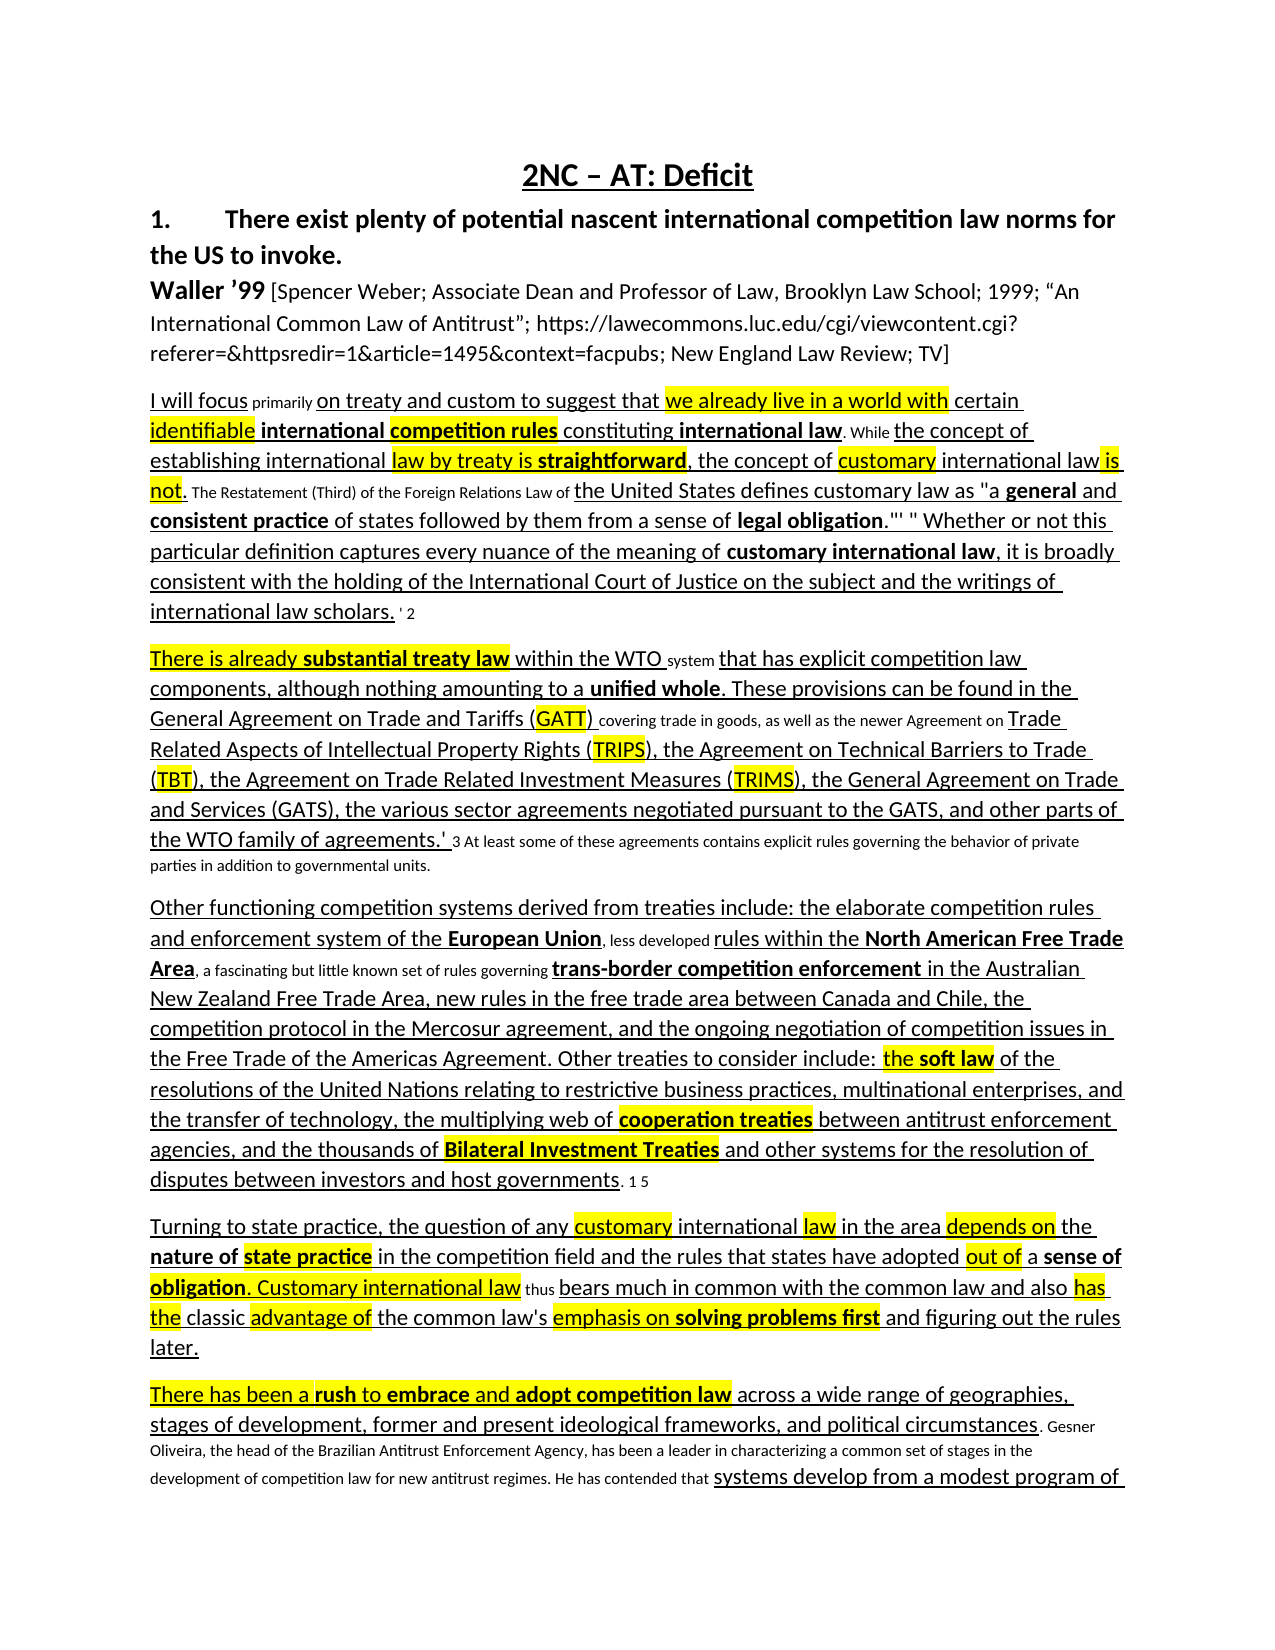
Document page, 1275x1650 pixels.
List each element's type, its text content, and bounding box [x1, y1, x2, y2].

text Turning to state practice, the question of any customary international law in the area depends on the nature of state practice in the competition field and the rules that states have adopted out of a sense of obligation. Customary international law thus bears much in common with the common law and also has the classic advantage of the common law's emphasis on solving problems first and figuring out the rules later. [150, 1212, 1125, 1361]
text I will focus primarily on treaty and custom to suggest that we already live in a world with certain identifiable international competition rules constituting international law. While the concept of establishing international law by treaty is straightforward, the concept of customary international law is not. The Restatement (Third) of the Foreign Relations Law of the United States defines customary law as "a general and consistent practice of states followed by them from a sense of legal obligation."' " Whether or not this particular definition captures every nuance of the meaning of customary international law, it is broadly consistent with the holding of the International Court of Justice on the subject and the writings of international law scholars. ' 2 [150, 386, 1125, 625]
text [150, 1380, 1125, 1490]
text Other functioning competition systems derived from treaties include: the elaborate competition rules and enforcement system of the European Union, less developed rules within the North American Free Trade Area, a fascinating but little known set of rules governing trans-border competition enforcement in the Australian New Zealand Free Trade Area, new rules in the free trade area between Canada and Chile, the competition protocol in the Mercosur agreement, and the ongoing negotiation of competition issues in the Free Trade of the Americas Agreement. Other treaties to consider include: the soft law of the resolutions of the United Nations relating to restrictive business practices, multinational enterprises, and the transfer of technology, the multiplying web of cooperation treaties between antitrust enforcement agencies, and the thousands of Bilateral Investment Treaties and other systems for the resolution of disputes between investors and host governments. 1 5 [150, 1100, 1125, 1193]
text Waller ’99 [Spencer Weber; Associate Dean and Professor of Law, Brooklyn Law School; 1999; “An International Common Law of Antitrust”; https://lawecommons.luc.edu/cgi/viewcontent.cgi?referer=&httpsredir=1&article=1495&context=facpubs; New England Law Review; TV] [150, 273, 1125, 367]
text Other functioning competition systems derived from treaties include: the elaborate competition rules and enforcement system of the European Union, less developed rules within the North American Free Trade Area, a fascinating but little known set of rules governing trans-border competition enforcement in the Australian New Zealand Free Trade Area, new rules in the free trade area between Canada and Chile, the competition protocol in the Mercosur agreement, and the ongoing negotiation of competition issues in the Free Trade of the Americas Agreement. Other treaties to consider include: the soft law of the resolutions of the United Nations relating to restrictive business practices, multinational enterprises, and the transfer of technology, the multiplying web of cooperation treaties between antitrust enforcement agencies, and the thousands of Bilateral Investment Treaties and other systems for the resolution of disputes between investors and host governments. 1 5 [150, 893, 1125, 1099]
subtitle There exist plenty of potential nascent international competition law norms for the US to invoke. [150, 202, 1125, 271]
subtitle 2NC – AT: Deficit [150, 154, 1125, 195]
text There is already substantial treaty law within the WTO system that has explicit competition law components, although nothing amounting to a unified whole. These provisions can be found in the General Agreement on Trade and Tariffs (GATT) covering trade in goods, as well as the newer Agreement on Trade Related Aspects of Intellectual Property Rights (TRIPS), the Agreement on Technical Barriers to Trade (TBT), the Agreement on Trade Related Investment Measures (TRIMS), the General Agreement on Trade and Services (GATS), the various sector agreements negotiated pursuant to the GATS, and other parts of the WTO family of agreements.' 3 At least some of these agreements contains explicit rules governing the behavior of private parties in addition to governmental units. [150, 644, 1125, 875]
